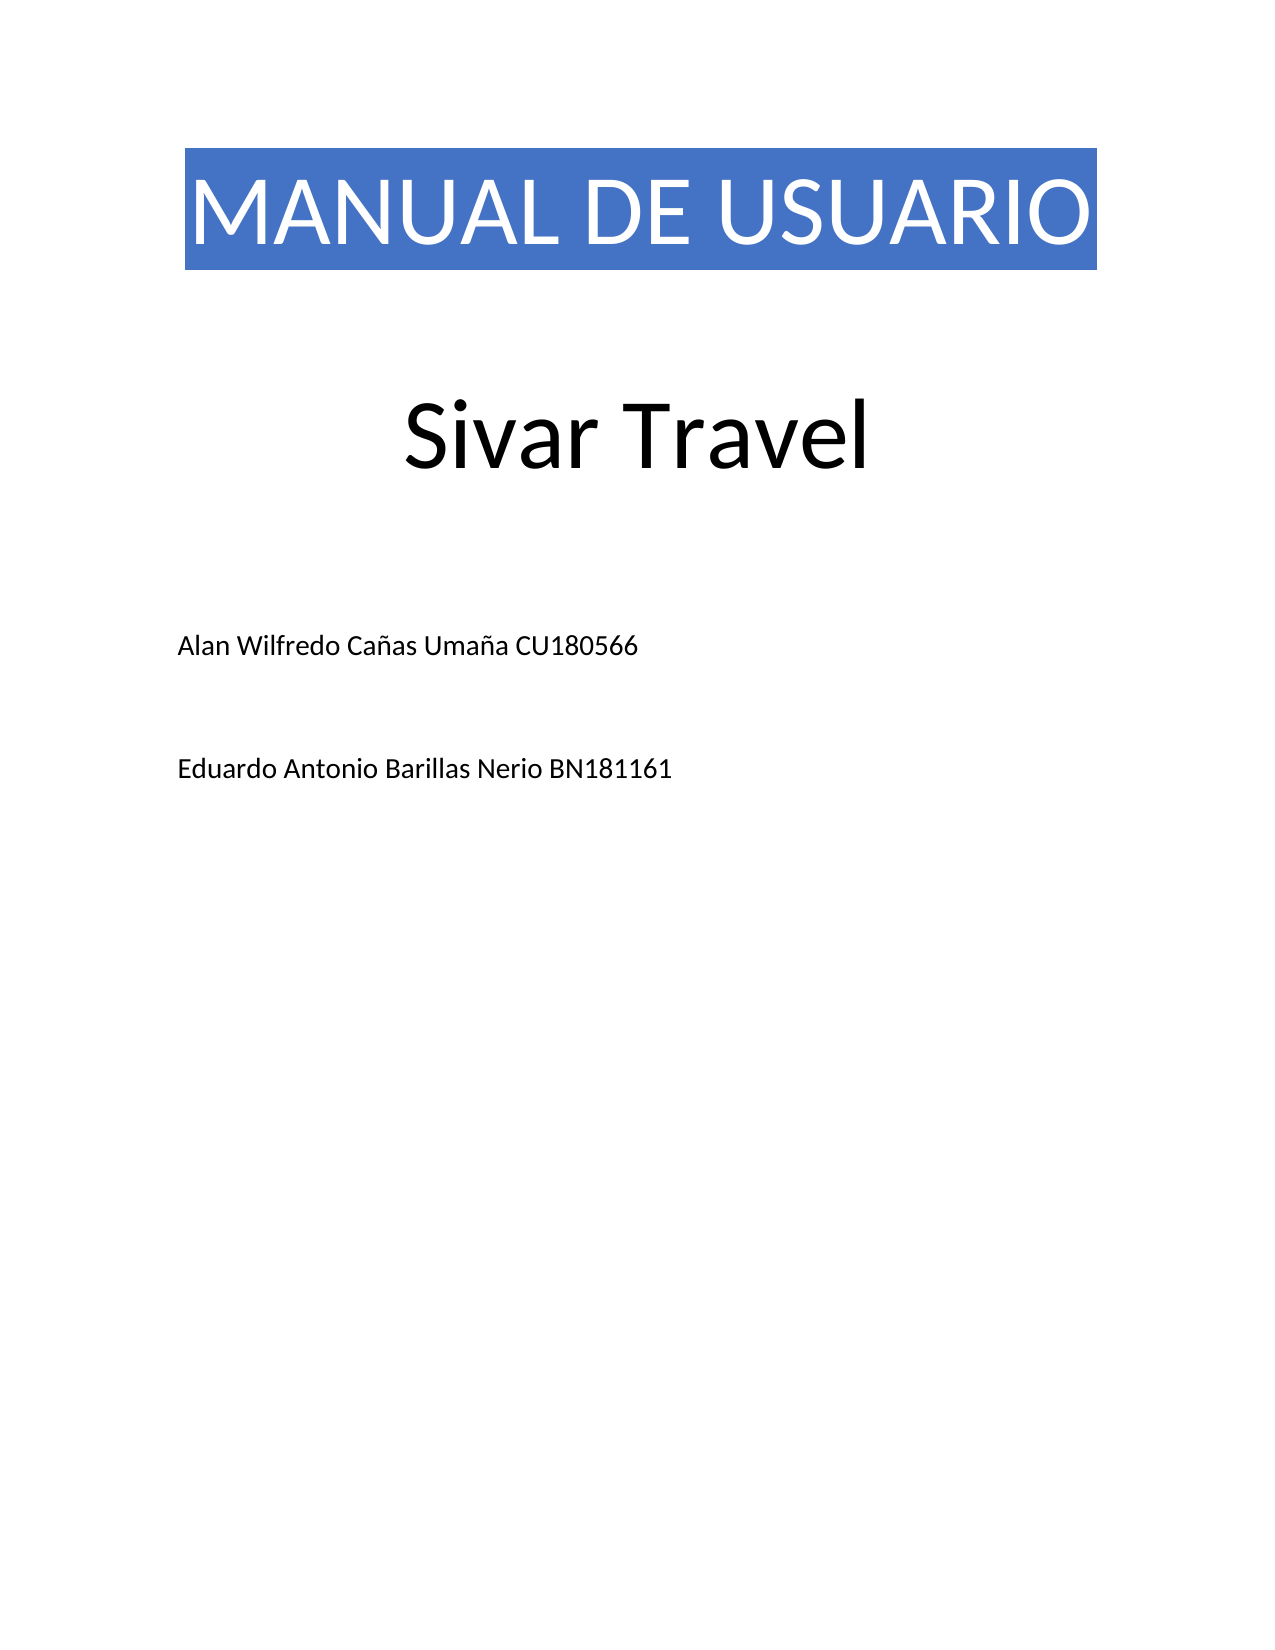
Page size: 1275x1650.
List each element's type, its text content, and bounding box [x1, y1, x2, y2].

text MANUAL DE USUARIO [185, 148, 1097, 270]
text Alan Wilfredo Cañas Umaña CU180566 [177, 627, 1097, 662]
text Sivar Travel [177, 372, 872, 494]
text Eduardo Antonio Barillas Nerio BN181161 [177, 750, 1097, 785]
